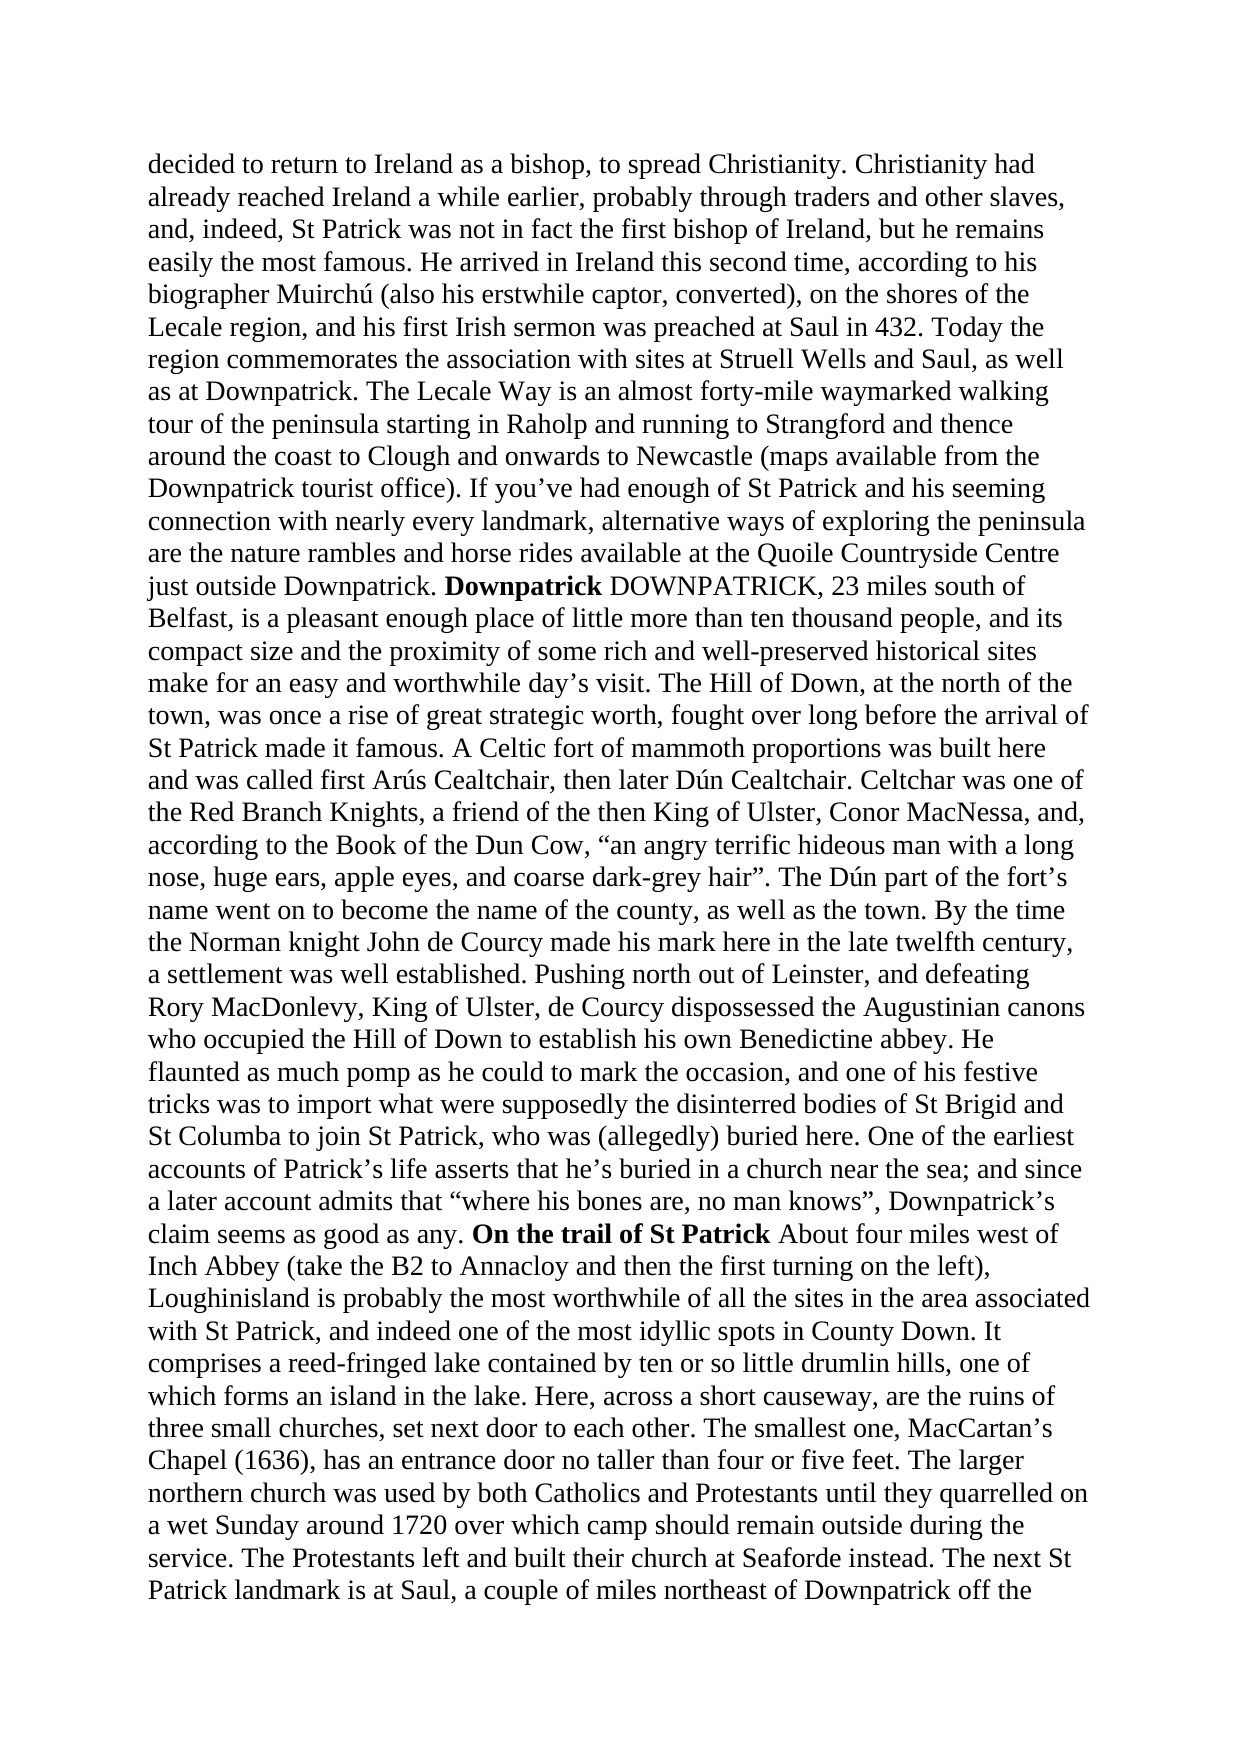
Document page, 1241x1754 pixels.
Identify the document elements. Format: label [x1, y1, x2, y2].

text [148, 148, 1093, 1605]
